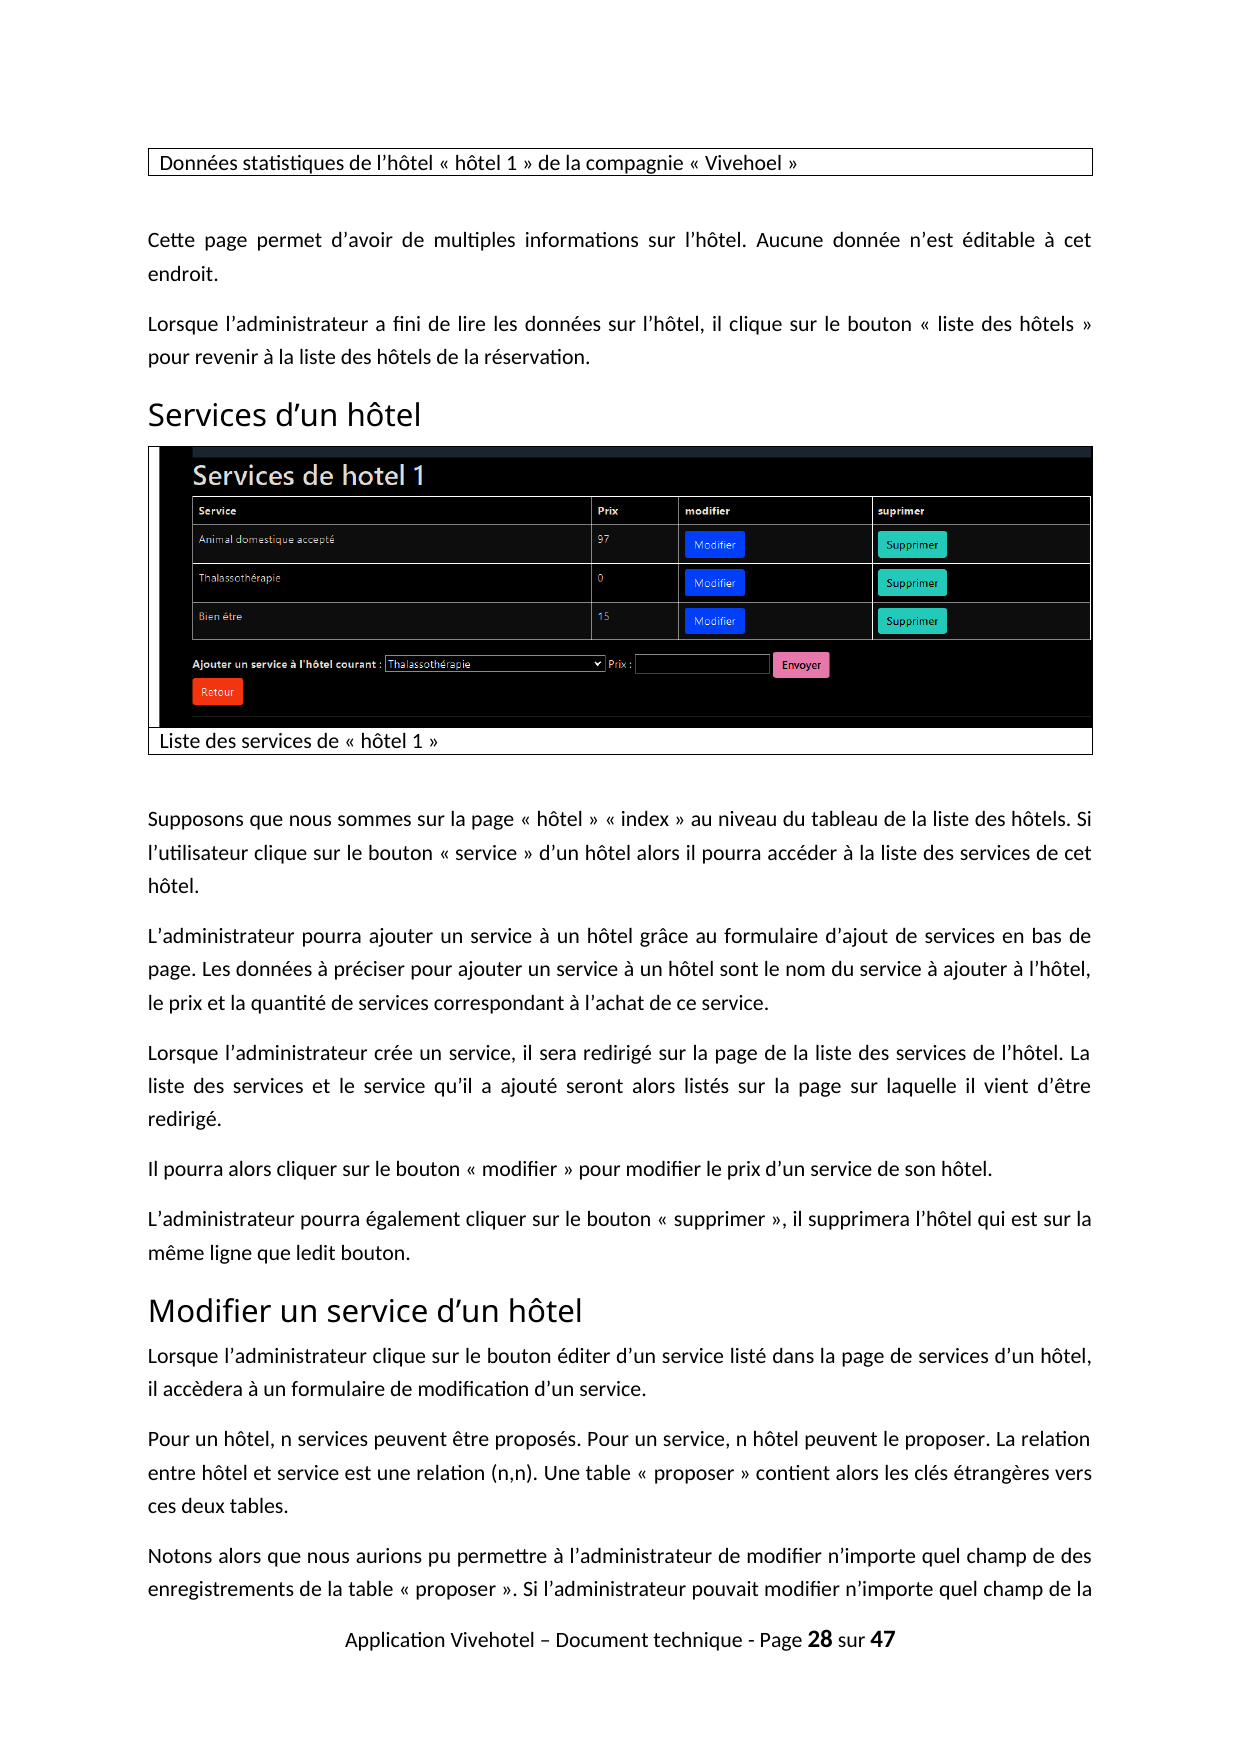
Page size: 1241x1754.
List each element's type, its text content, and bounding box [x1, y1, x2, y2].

text Lorsque l’administrateur clique sur le bouton éditer d’un service listé dans la page de services d’un hôtel, il accèdera à un formulaire de modification d’un service. [148, 1342, 1093, 1402]
table_header [149, 447, 159, 727]
text Il pourra alors cliquer sur le bouton « modifier » pour modifier le prix d’un service de son hôtel. [148, 1155, 1093, 1182]
text Pour un hôtel, n services peuvent être proposés. Pour un service, n hôtel peuvent le proposer. La relation entre hôtel et service est une relation (n,n). Une table « proposer » contient alors les clés étrangères vers ces deux tables. [148, 1425, 1093, 1519]
table_cell Données statistiques de l’hôtel « hôtel 1 » de la compagnie « Vivehoel » [149, 149, 1092, 175]
subtitle Modifier un service d’un hôtel [148, 1289, 1093, 1331]
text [148, 1542, 1093, 1602]
text L’administrateur pourra ajouter un service à un hôtel grâce au formulaire d’ajout de services en bas de page. Les données à préciser pour ajouter un service à un hôtel sont le nom du service à ajouter à l’hôtel, le prix et la quantité de services correspondant à l’achat de ce service. [148, 922, 1093, 1015]
text Cette page permet d’avoir de multiples informations sur l’hôtel. Aucune donnée n’est éditable à cet endroit. [148, 226, 1093, 286]
table_cell Liste des services de « hôtel 1 » [149, 728, 1092, 754]
text Supposons que nous sommes sur la page « hôtel » « index » au niveau du tableau de la liste des hôtels. Si l’utilisateur clique sur le bouton « service » d’un hôtel alors il pourra accéder à la liste des services de cet hôtel. [148, 805, 1093, 899]
text Lorsque l’administrateur a fini de lire les données sur l’hôtel, il clique sur le bouton « liste des hôtels » pour revenir à la liste des hôtels de la réservation. [148, 310, 1093, 370]
text L’administrateur pourra également cliquer sur le bouton « supprimer », il supprimera l’hôtel qui est sur la même ligne que ledit bouton. [148, 1205, 1093, 1265]
subtitle Services d’un hôtel [148, 393, 1093, 436]
text Lorsque l’administrateur crée un service, il sera redirigé sur la page de la liste des services de l’hôtel. La liste des services et le service qu’il a ajouté seront alors listés sur la page sur laquelle il vient d’être redirigé. [148, 1039, 1093, 1132]
picture [159, 447, 1093, 727]
